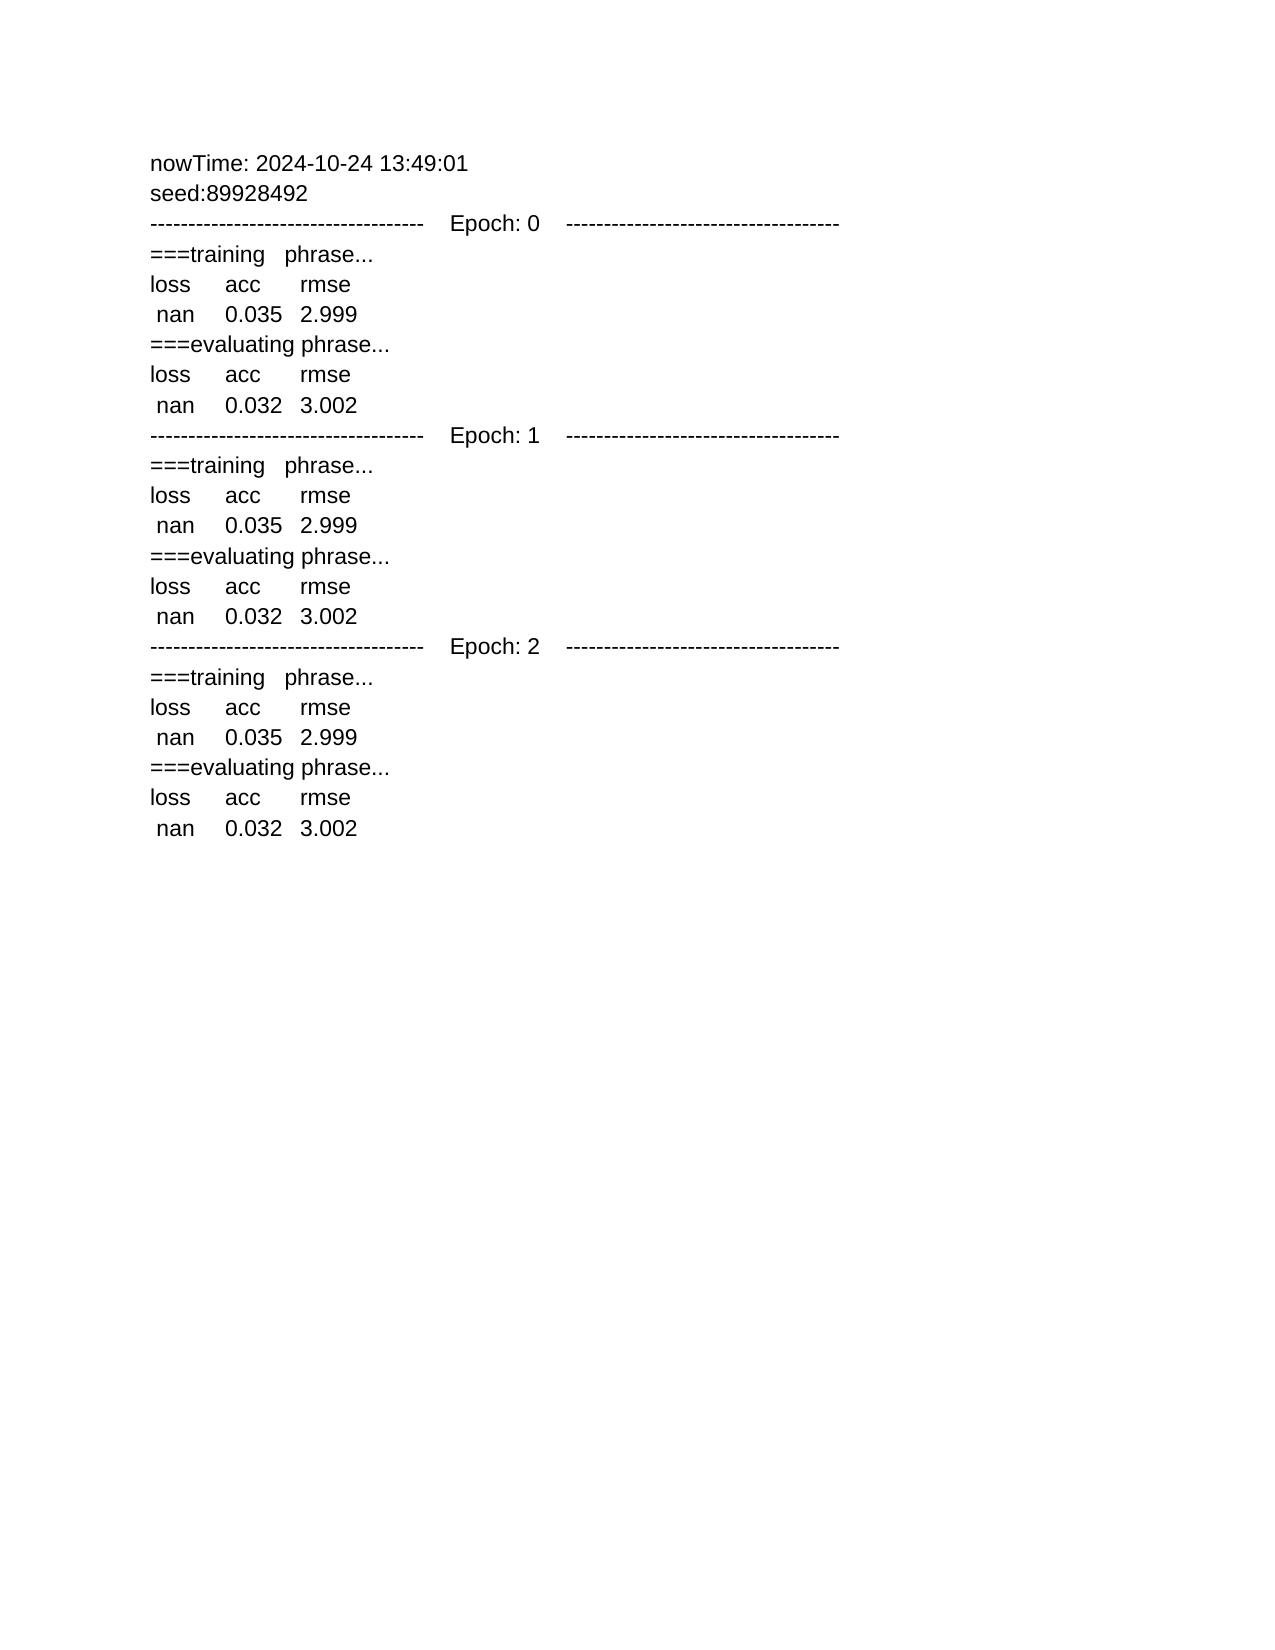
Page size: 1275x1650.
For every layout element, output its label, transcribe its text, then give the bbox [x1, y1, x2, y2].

text ===training phrase... [150, 663, 1125, 690]
text loss acc rmse [150, 361, 1125, 388]
text loss acc rmse [150, 573, 1125, 599]
text ===training phrase... [150, 452, 1125, 478]
text nan 0.032 3.002 [150, 814, 1125, 841]
text loss acc rmse [150, 784, 1125, 811]
text ===training phrase... [150, 241, 1125, 267]
text loss acc rmse [150, 482, 1125, 509]
text nan 0.035 2.999 [150, 724, 1125, 750]
text ===evaluating phrase... [150, 331, 1125, 358]
text loss acc rmse [150, 694, 1125, 720]
text nan 0.035 2.999 [150, 512, 1125, 539]
text ------------------------------------ Epoch: 2 ------------------------------------ [150, 633, 1125, 660]
text ===evaluating phrase... [150, 754, 1125, 781]
text seed:89928492 [150, 180, 1125, 207]
text nan 0.035 2.999 [150, 301, 1125, 327]
text nan 0.032 3.002 [150, 603, 1125, 629]
text loss acc rmse [150, 271, 1125, 297]
text ===evaluating phrase... [150, 543, 1125, 569]
text ------------------------------------ Epoch: 0 ------------------------------------ [150, 210, 1125, 237]
text ------------------------------------ Epoch: 1 ------------------------------------ [150, 422, 1125, 448]
text nan 0.032 3.002 [150, 392, 1125, 418]
text nowTime: 2024-10-24 13:49:01 [150, 150, 1125, 176]
